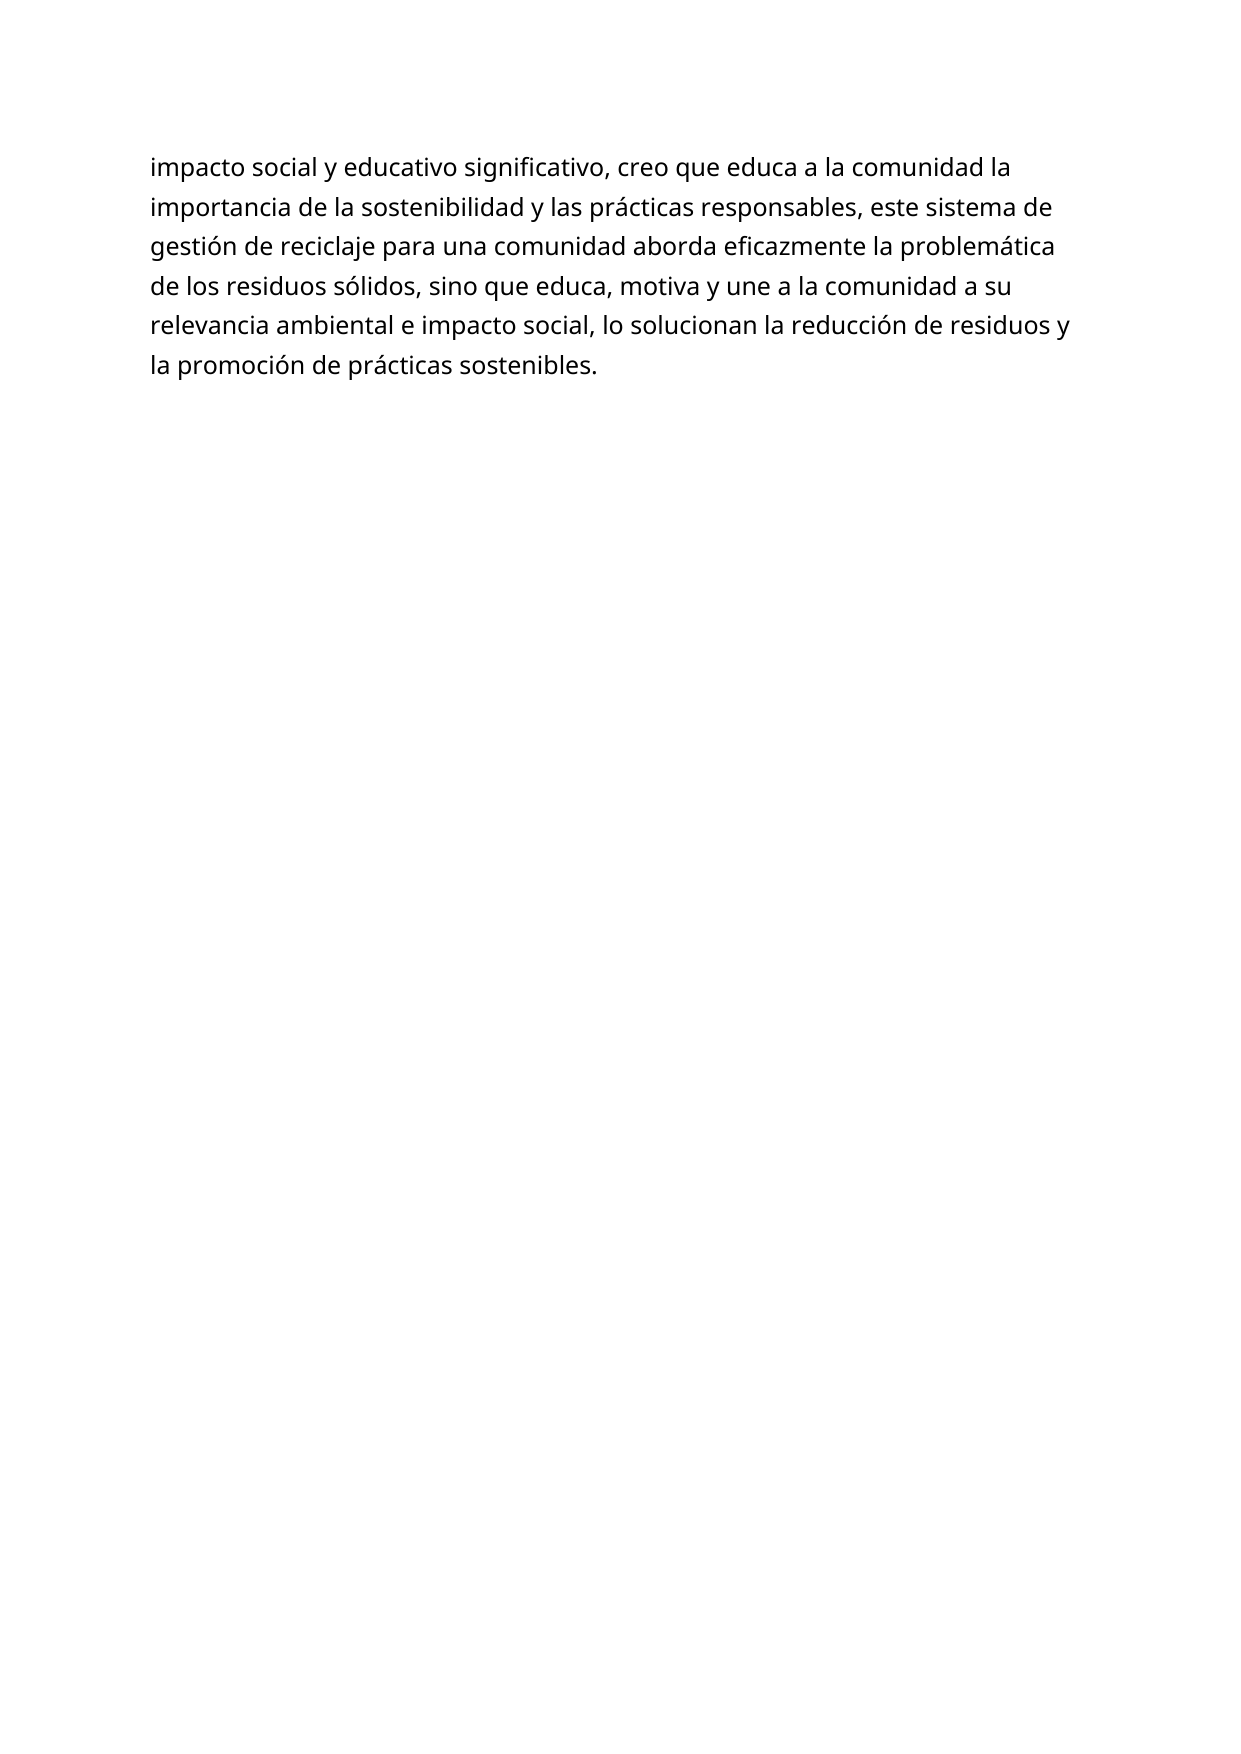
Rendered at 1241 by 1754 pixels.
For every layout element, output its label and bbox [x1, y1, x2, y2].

text [150, 150, 1090, 381]
